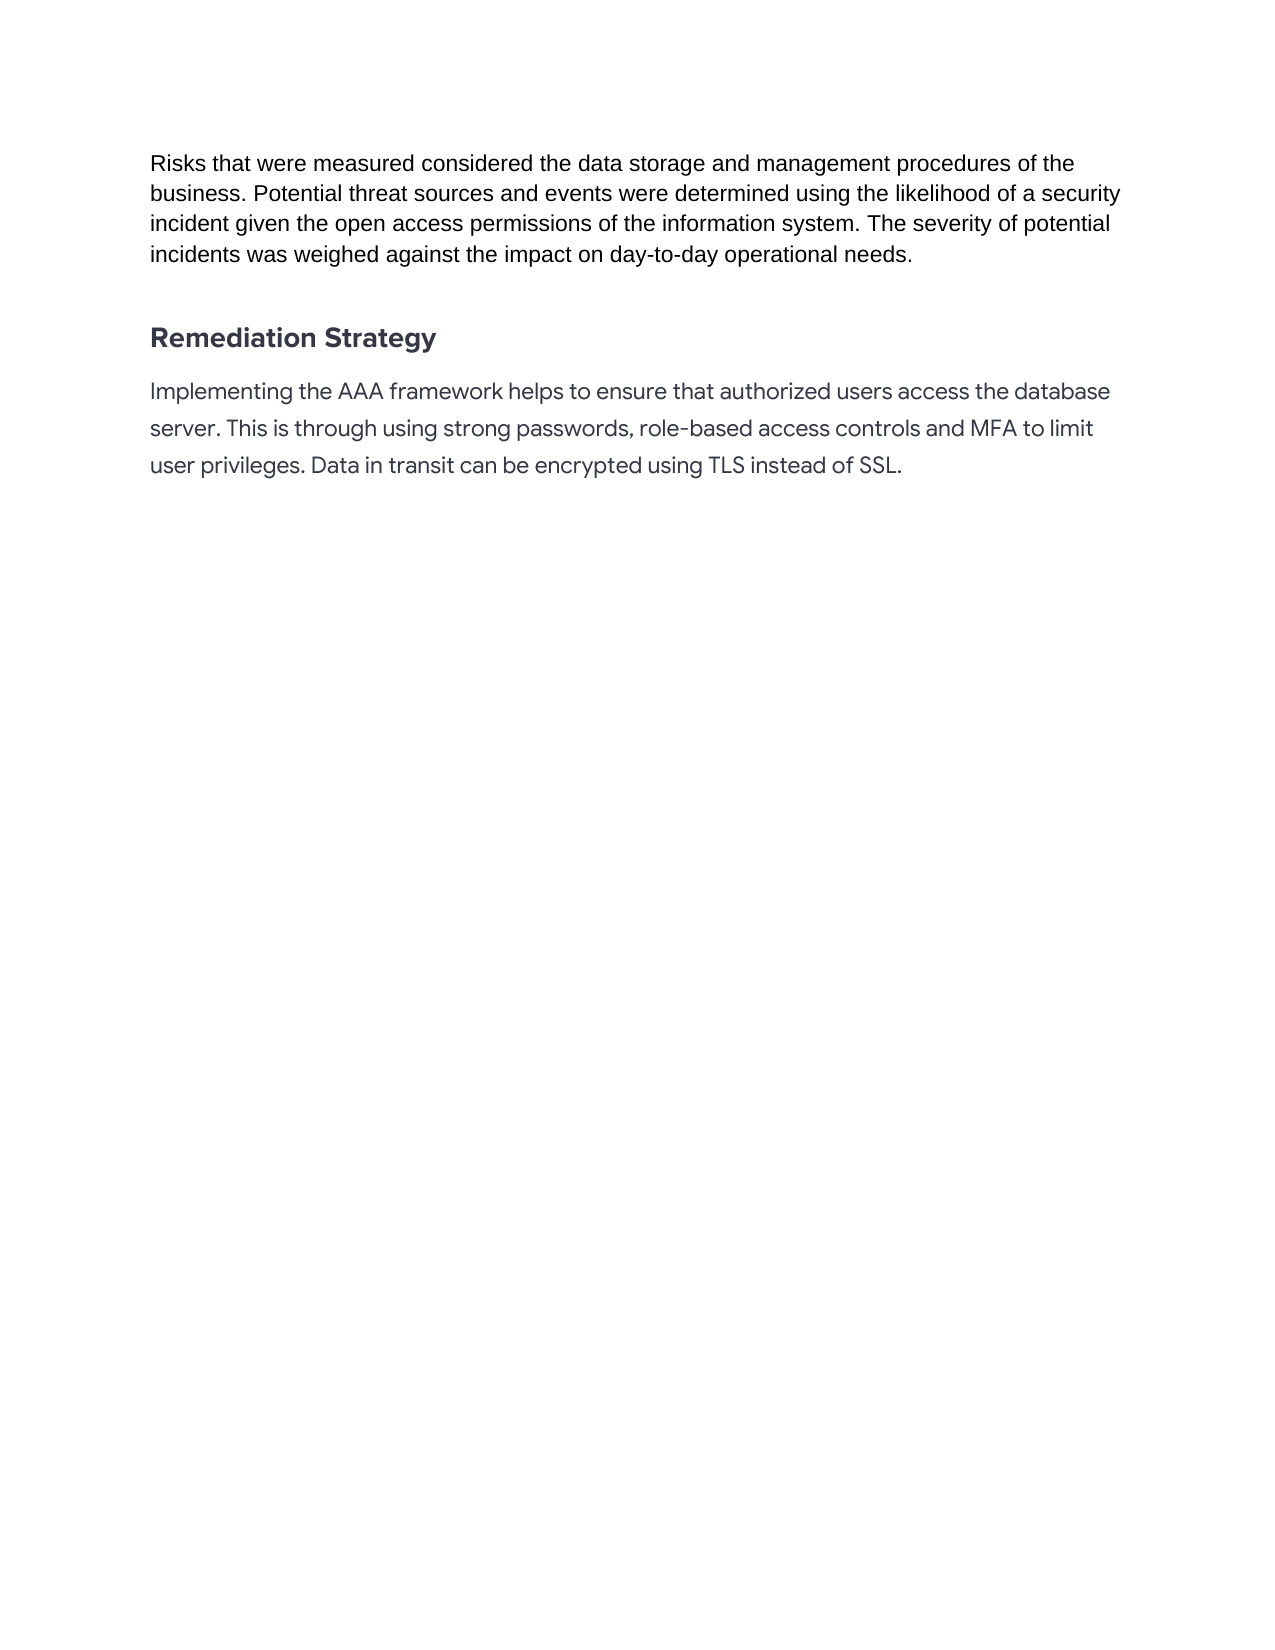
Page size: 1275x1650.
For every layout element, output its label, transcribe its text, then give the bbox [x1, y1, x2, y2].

text Risks that were measured considered the data storage and management procedures of the business. Potential threat sources and events were determined using the likelihood of a security incident given the open access permissions of the information system. The severity of potential incidents was weighed against the impact on day-to-day operational needs. [150, 150, 1125, 267]
subtitle Remediation Strategy [150, 321, 1125, 356]
text Implementing the AAA framework helps to ensure that authorized users access the database server. This is through using strong passwords, role-based access controls and MFA to limit user privileges. Data in transit can be encrypted using TLS instead of SSL. [150, 377, 1125, 481]
